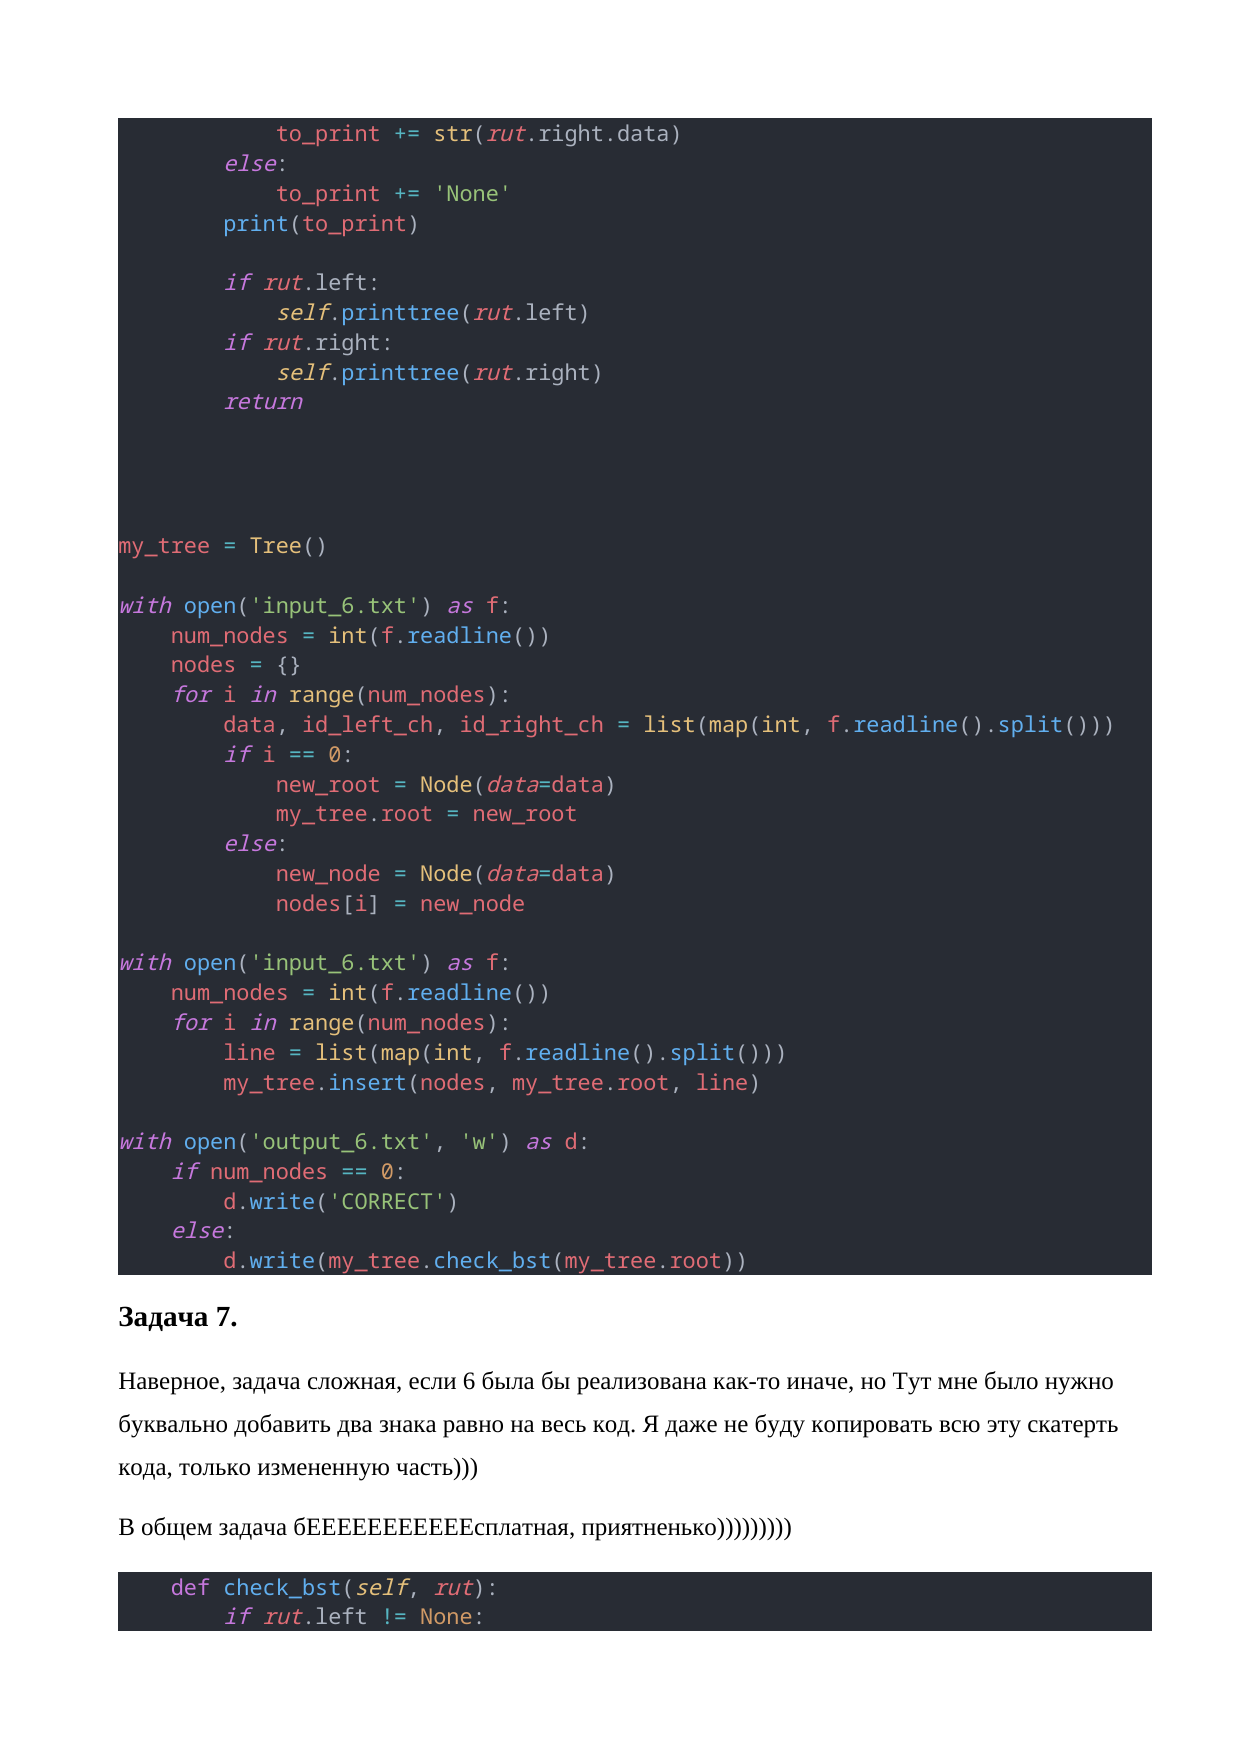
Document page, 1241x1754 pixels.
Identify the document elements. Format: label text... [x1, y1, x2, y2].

text my_tree = Tree() [118, 530, 1152, 560]
text if rut.left: [118, 267, 1152, 297]
text to_print += str(rut.right.data) [118, 118, 1152, 148]
text print(to_print) [118, 207, 1152, 237]
text Наверное, задача сложная, если 6 была бы реализована как-то иначе, но Тут мне было нужно буквально добавить два знака равно на весь код. Я даже не буду копировать всю эту скатерть кода, только измененную часть))) [118, 1366, 1152, 1481]
text with open('output_6.txt', 'w') as d: [118, 1126, 1152, 1156]
text line = list(map(int, f.readline().split())) [118, 1037, 1152, 1067]
text data, id_left_ch, id_right_ch = list(map(int, f.readline().split())) [118, 709, 1152, 739]
text if num_nodes == 0: [118, 1156, 1152, 1186]
text with open('input_6.txt') as f: [118, 590, 1152, 620]
text else: [118, 828, 1152, 858]
text if i == 0: [118, 739, 1152, 769]
text self.printtree(rut.right) [118, 356, 1152, 386]
text num_nodes = int(f.readline()) [118, 620, 1152, 649]
text self.printtree(rut.left) [118, 297, 1152, 327]
text else: [118, 148, 1152, 178]
text Задача 7. [118, 1299, 1152, 1332]
text if rut.left != None: [118, 1601, 1152, 1631]
text def check_bst(self, rut): [118, 1572, 1152, 1601]
text new_node = Node(data=data) [118, 858, 1152, 888]
text my_tree.insert(nodes, my_tree.root, line) [118, 1067, 1152, 1096]
text d.write('CORRECT') [118, 1186, 1152, 1216]
text if rut.right: [118, 327, 1152, 356]
text new_root = Node(data=data) [118, 769, 1152, 798]
text for i in range(num_nodes): [118, 1007, 1152, 1037]
text d.write(my_tree.check_bst(my_tree.root)) [118, 1245, 1152, 1275]
text nodes[i] = new_node [118, 888, 1152, 918]
text with open('input_6.txt') as f: [118, 947, 1152, 977]
text return [118, 386, 1152, 416]
text for i in range(num_nodes): [118, 679, 1152, 709]
text my_tree.root = new_root [118, 798, 1152, 828]
text nodes = {} [118, 649, 1152, 679]
text В общем задача бЕЕЕЕЕЕЕЕЕЕЕсплатная, приятненько))))))))) [118, 1512, 1152, 1541]
text to_print += 'None' [118, 178, 1152, 207]
text num_nodes = int(f.readline()) [118, 977, 1152, 1007]
text else: [118, 1216, 1152, 1245]
